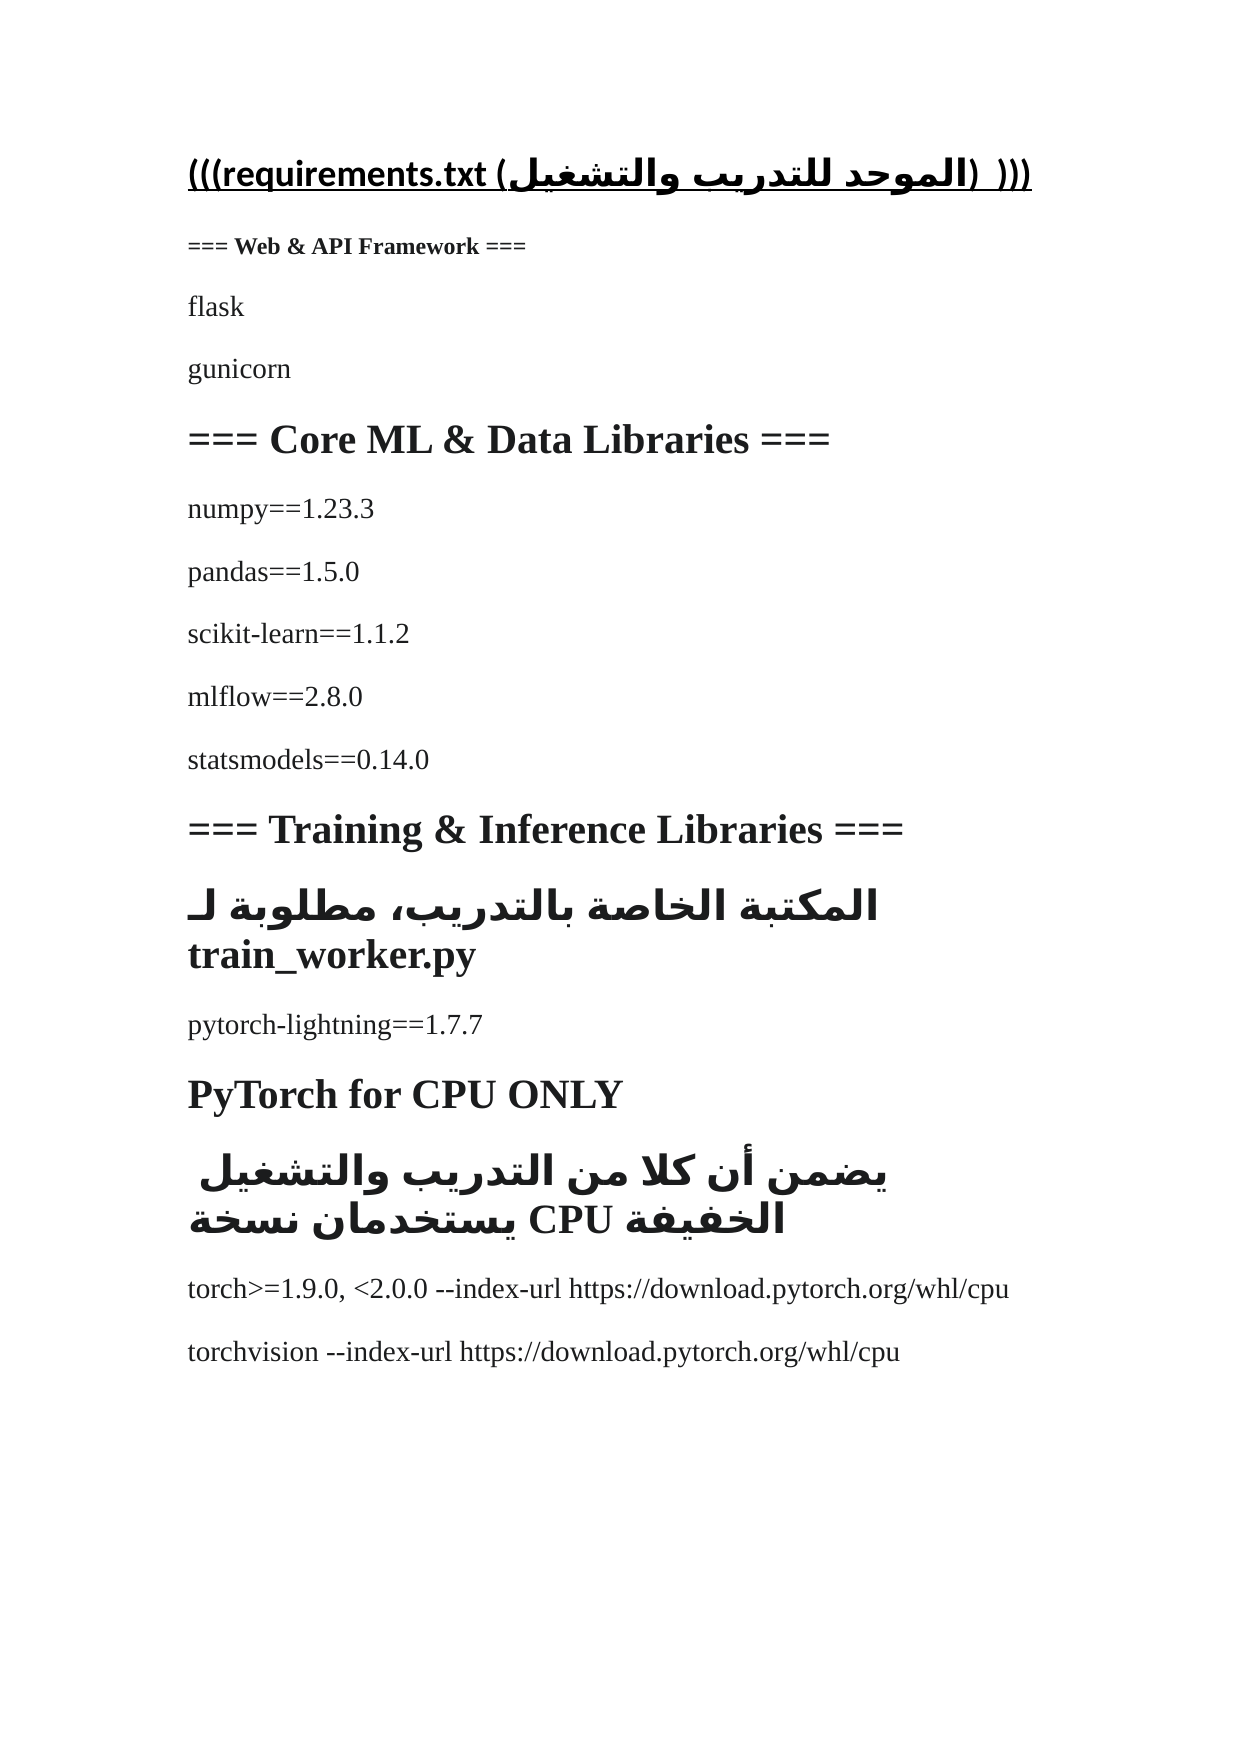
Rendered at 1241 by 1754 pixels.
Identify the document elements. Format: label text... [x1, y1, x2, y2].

text flask [187, 289, 1053, 322]
text scikit-learn==1.1.2 [187, 617, 1053, 650]
text numpy==1.23.3 [187, 491, 1053, 525]
subtitle === Core ML & Data Libraries === [187, 414, 1053, 462]
text pandas==1.5.0 [187, 554, 1053, 587]
subtitle المكتبة الخاصة بالتدريب، مطلوبة لـ train_worker.py [187, 882, 1053, 978]
text gunicorn [187, 351, 1053, 385]
subtitle === Training & Inference Libraries === [187, 805, 1053, 853]
text statsmodels==0.14.0 [187, 742, 1053, 776]
subtitle PyTorch for CPU ONLY [187, 1069, 1053, 1117]
subtitle يضمن أن كلا من التدريب والتشغيل يستخدمان نسخة CPU الخفيفة [187, 1147, 1053, 1242]
text (((requirements.txt (الموحد للتدريب والتشغيل) ))) [187, 150, 1053, 196]
subtitle === Web & API Framework === [187, 232, 1053, 259]
text torch>=1.9.0, <2.0.0 --index-url https://download.pytorch.org/whl/cpu [187, 1272, 1053, 1305]
text torchvision --index-url https://download.pytorch.org/whl/cpu [187, 1334, 1053, 1368]
text pytorch-lightning==1.7.7 [187, 1007, 1053, 1040]
text mlflow==2.8.0 [187, 679, 1053, 713]
